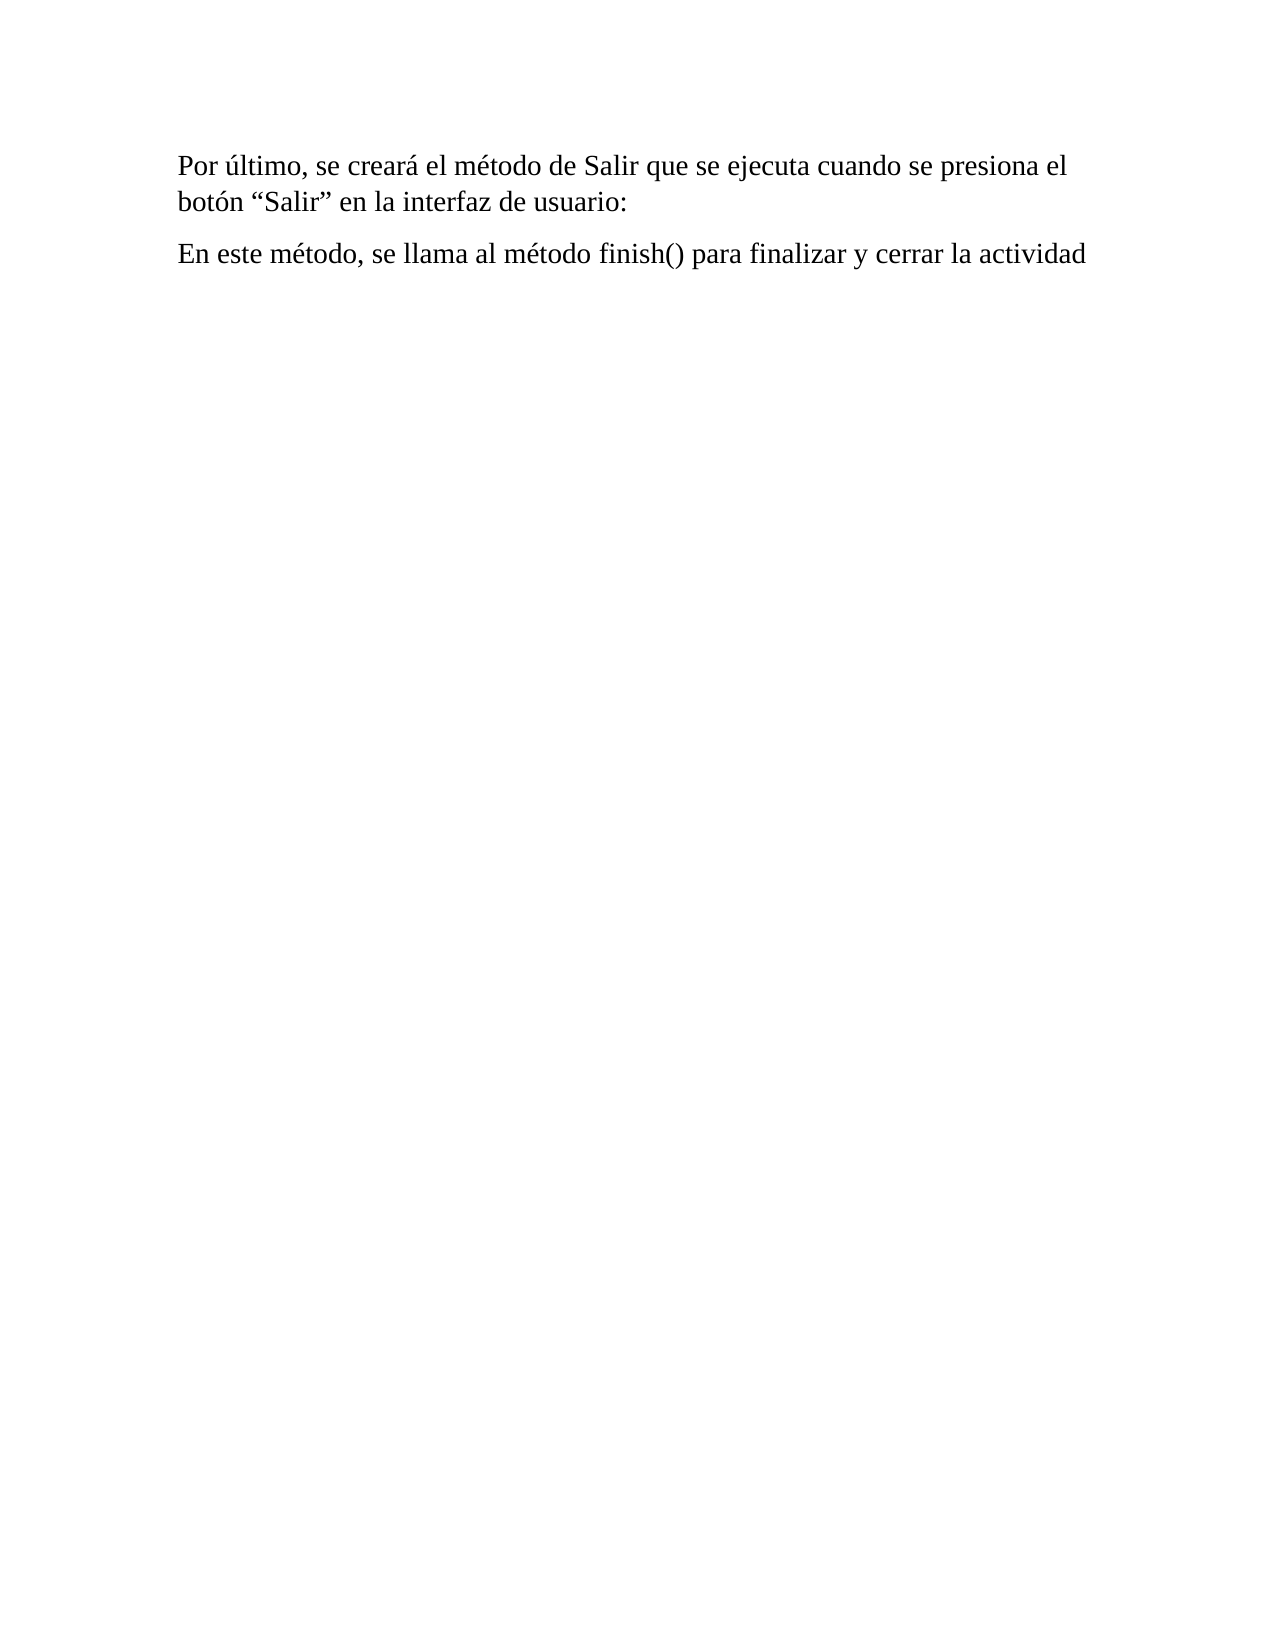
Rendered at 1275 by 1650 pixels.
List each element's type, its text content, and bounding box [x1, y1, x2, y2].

text Por último, se creará el método de Salir que se ejecuta cuando se presiona el botón “Salir” en la interfaz de usuario: [177, 148, 1098, 217]
text En este método, se llama al método finish() para finalizar y cerrar la actividad [177, 237, 1098, 270]
